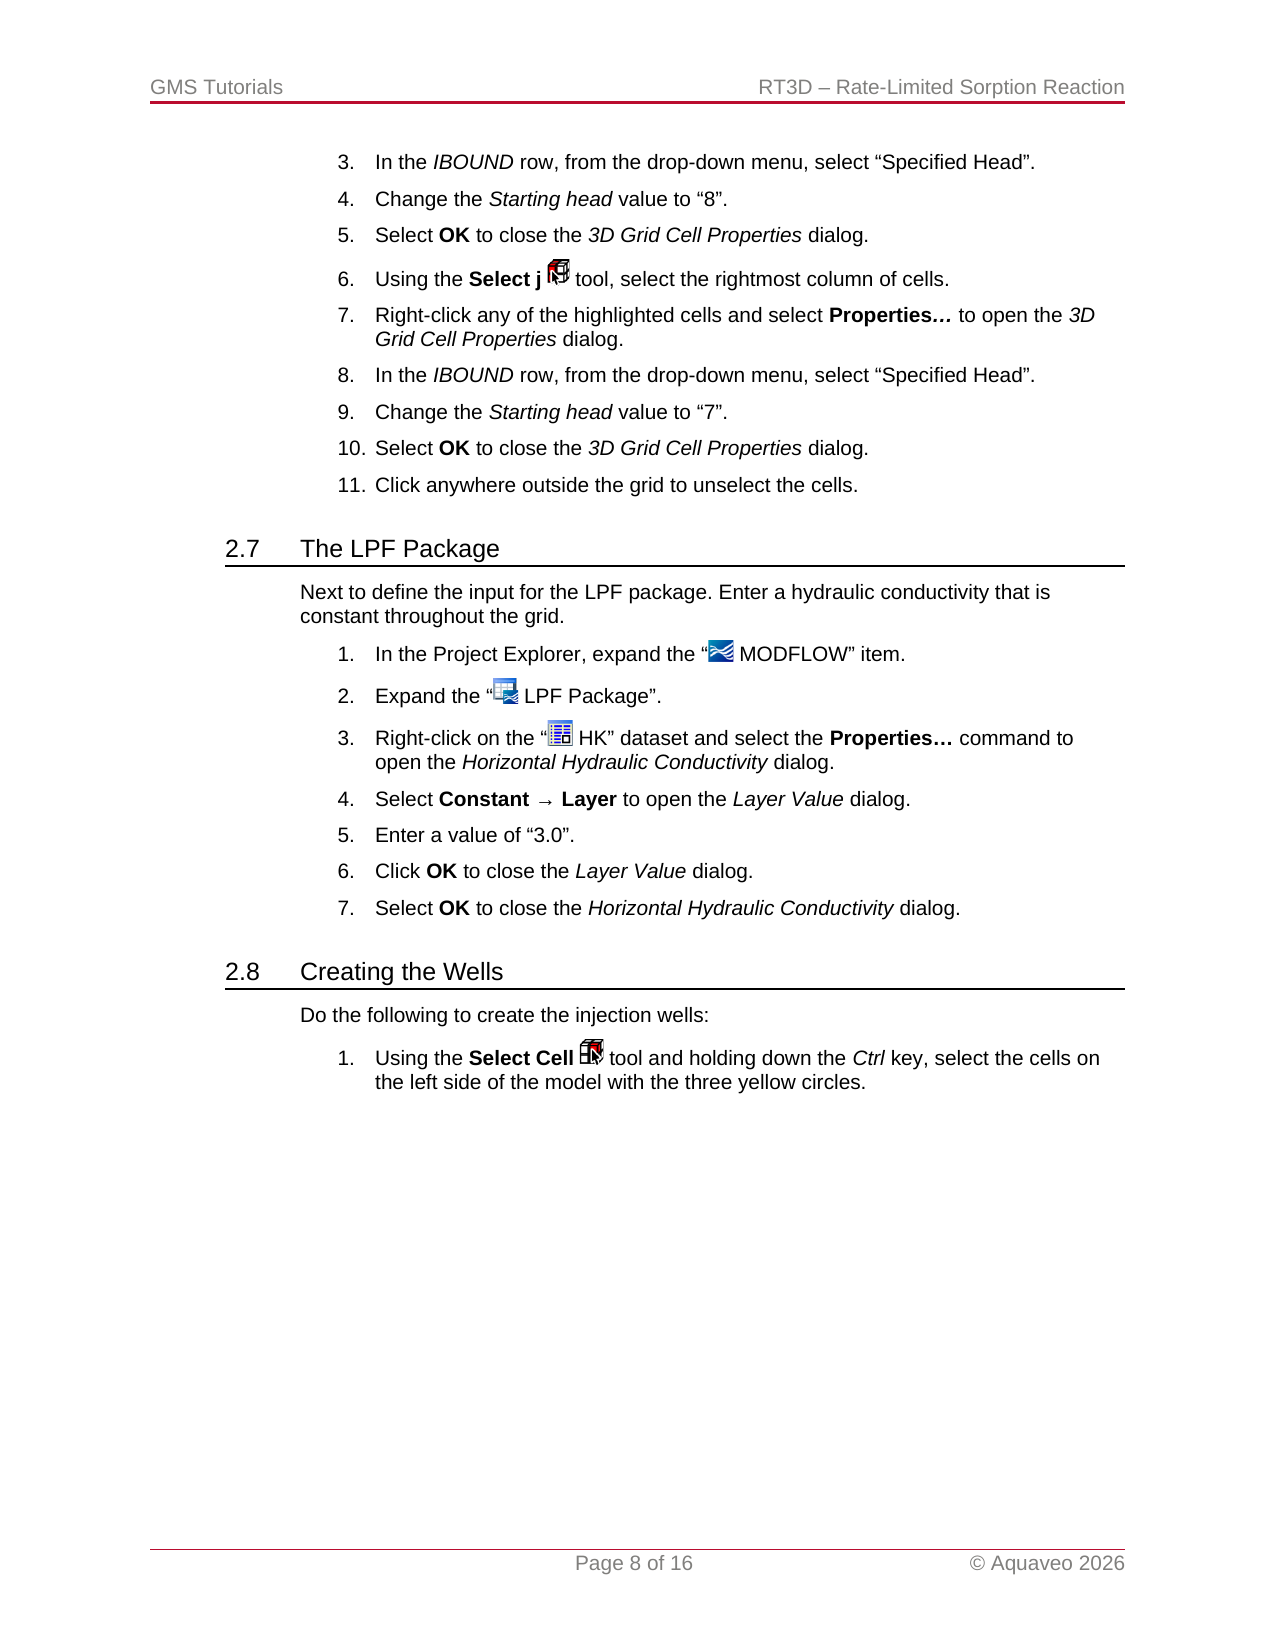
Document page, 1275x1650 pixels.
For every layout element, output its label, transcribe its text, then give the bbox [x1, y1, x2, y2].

list Click OK to close the Layer Value dialog. [337, 859, 1125, 883]
list Expand the “ LPF Package”. [337, 679, 1125, 708]
list Select OK to close the 3D Grid Cell Properties dialog. [337, 436, 1125, 460]
list Right-click on the “ HK” dataset and select the Properties… command to open the Horizontal Hydraulic Conductivity dialog. [337, 721, 1125, 774]
list Enter a value of “3.0”. [337, 823, 1125, 847]
picture [579, 1039, 604, 1066]
subtitle The LPF Package [225, 534, 1125, 565]
picture [708, 640, 734, 662]
list Change the Starting head value to “7”. [337, 400, 1125, 424]
picture [547, 259, 570, 286]
list Using the Select j tool, select the rightmost column of cells. [337, 259, 1125, 290]
picture [547, 720, 573, 746]
list Click anywhere outside the grid to unselect the cells. [337, 473, 1125, 497]
list Using the Select Cell tool and holding down the Ctrl key, select the cells on the left side of the model with the three yellow circles. [337, 1039, 1125, 1094]
text Next to define the input for the LPF package. Enter a hydraulic conductivity that is constant throughout the grid. [300, 579, 1125, 627]
list Right-click any of the highlighted cells and select Properties… to open the 3D Grid Cell Properties dialog. [337, 303, 1125, 351]
list Change the Starting head value to “8”. [337, 186, 1125, 210]
list In the Project Explorer, expand the “ MODFLOW” item. [337, 640, 1125, 666]
list Select OK to close the Horizontal Hydraulic Conductivity dialog. [337, 896, 1125, 920]
list Select Constant → Layer to open the Layer Value dialog. [337, 786, 1125, 810]
list Select OK to close the 3D Grid Cell Properties dialog. [337, 223, 1125, 247]
subtitle Creating the Wells [225, 957, 1125, 988]
list In the IBOUND row, from the drop-down menu, select “Specified Head”. [337, 150, 1125, 174]
text Do the following to create the injection wells: [300, 1003, 1125, 1027]
picture [493, 678, 519, 704]
list In the IBOUND row, from the drop-down menu, select “Specified Head”. [337, 363, 1125, 387]
